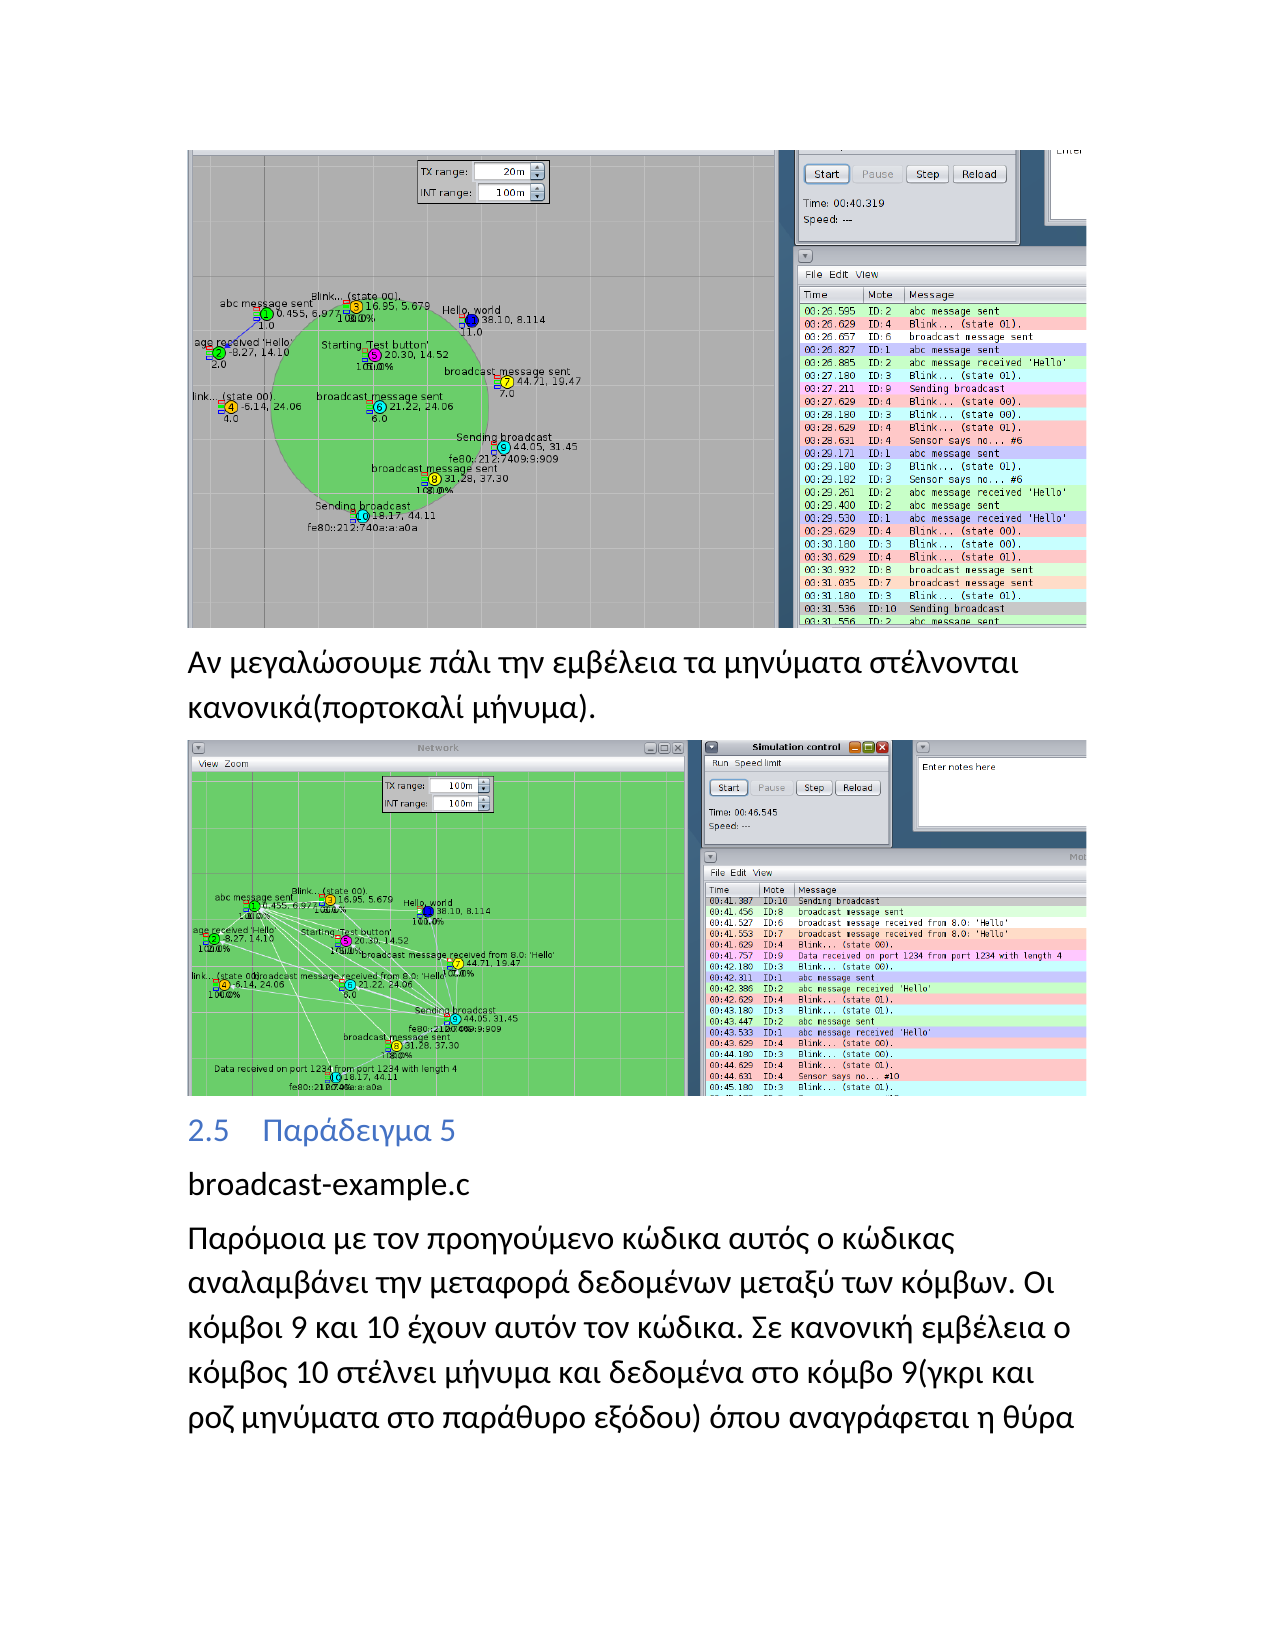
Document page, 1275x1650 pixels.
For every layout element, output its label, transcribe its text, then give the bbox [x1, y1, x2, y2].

picture [187, 150, 1087, 628]
picture [187, 740, 1087, 1096]
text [187, 1217, 1084, 1437]
text broadcast-example.c [187, 1163, 1084, 1203]
text Αν μεγαλώσουμε πάλι την εμβέλεια τα μηνύματα στέλνονται κανονικά(πορτοκαλί μήνυμα). [187, 641, 1084, 727]
list Παράδειγμα 5 [187, 1108, 1084, 1149]
